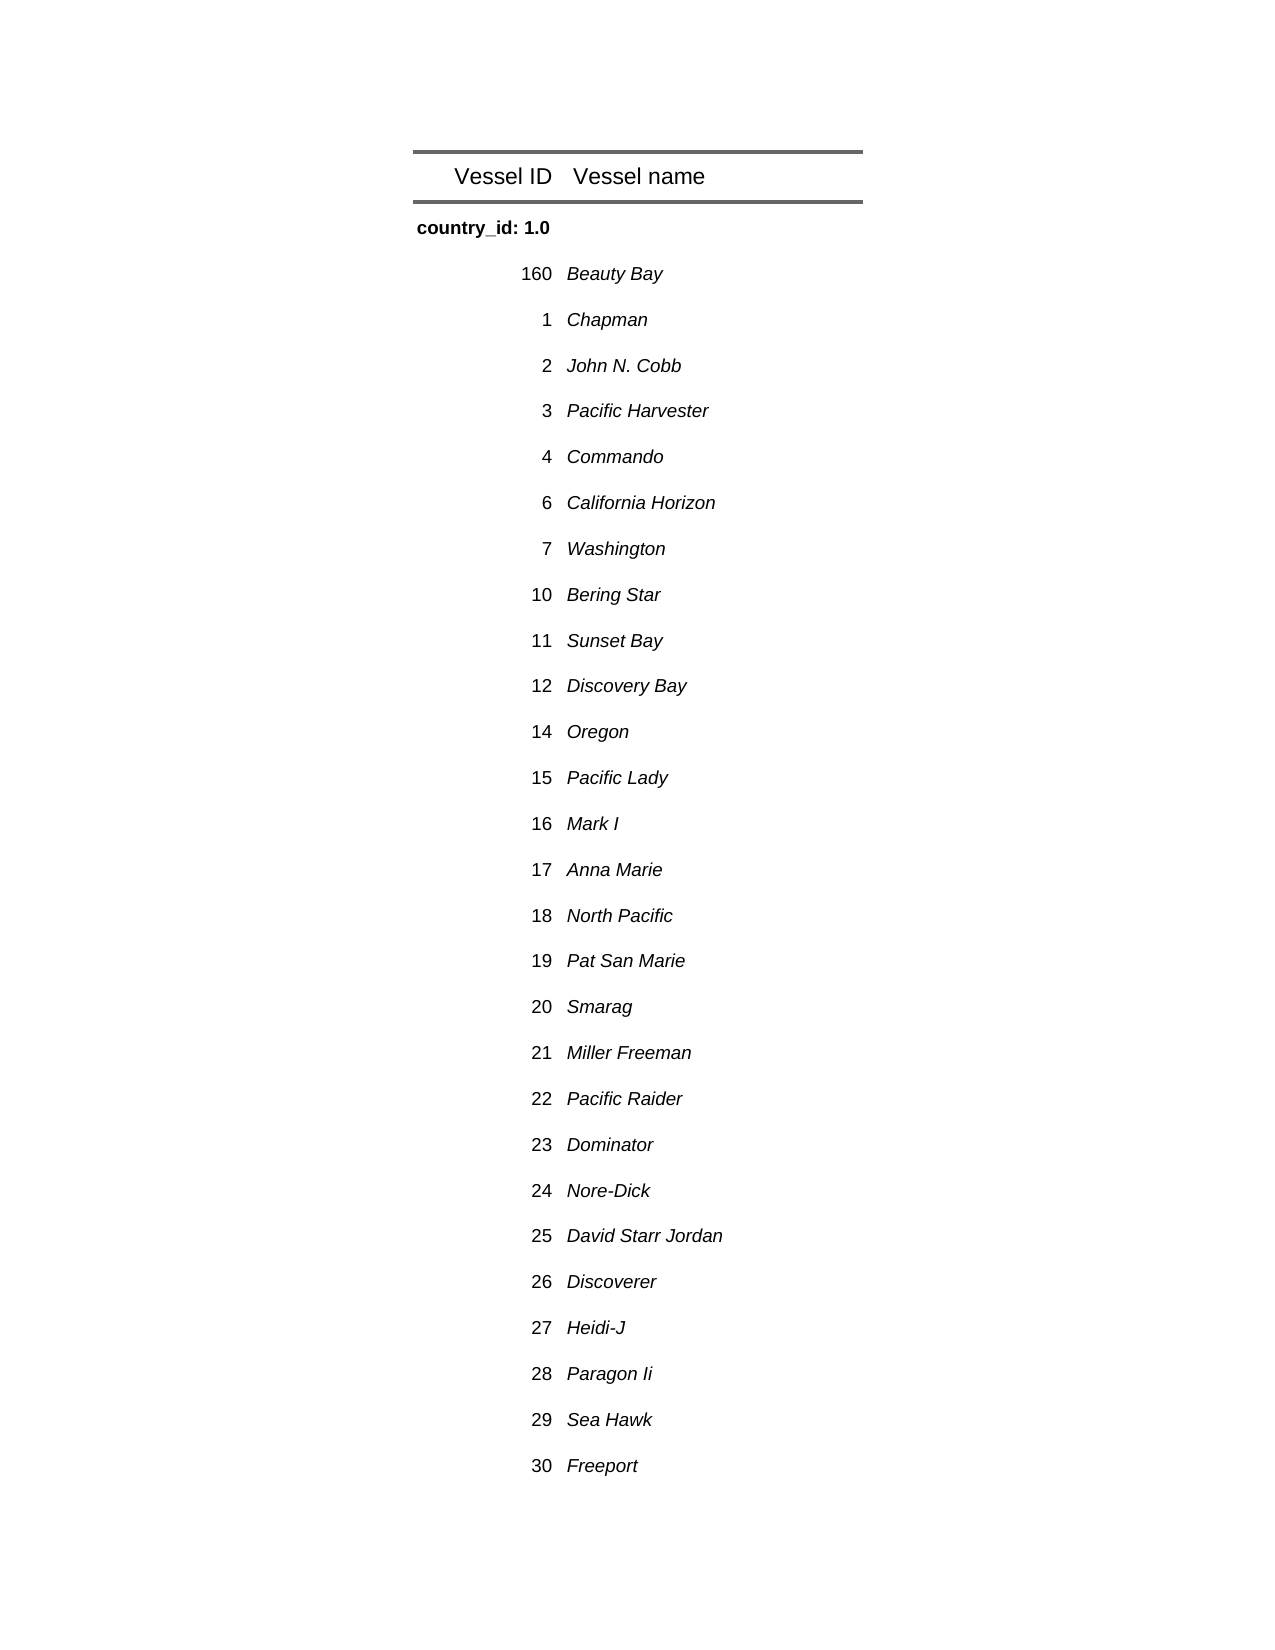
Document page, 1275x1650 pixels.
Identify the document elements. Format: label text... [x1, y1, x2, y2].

table_cell 15 [413, 754, 562, 800]
table_cell North Pacific [563, 892, 862, 937]
table_cell 1 [413, 296, 562, 342]
table_cell Discovery Bay [563, 663, 862, 708]
table_cell Smarag [563, 983, 862, 1029]
table_cell 11 [413, 617, 562, 662]
table_cell 16 [413, 800, 562, 846]
table_cell 22 [413, 1075, 562, 1121]
table_cell 4 [413, 433, 562, 479]
table_cell 12 [413, 663, 562, 708]
table_cell 29 [413, 1396, 562, 1442]
table_cell Pacific Harvester [563, 388, 862, 433]
table_header Vessel name [563, 154, 862, 200]
table_cell 14 [413, 708, 562, 754]
table_cell 18 [413, 892, 562, 937]
table_cell 10 [413, 571, 562, 617]
table_header Vessel ID [413, 154, 562, 200]
table_cell 19 [413, 938, 562, 983]
table_cell Pat San Marie [563, 938, 862, 983]
table_cell Sea Hawk [563, 1396, 862, 1442]
table_cell 3 [413, 388, 562, 433]
table_cell Heidi-J [563, 1304, 862, 1350]
table_cell Pacific Lady [563, 754, 862, 800]
table_cell Sunset Bay [563, 617, 862, 662]
table_cell 28 [413, 1350, 562, 1396]
table_cell Freeport [563, 1442, 862, 1487]
table_cell Dominator [563, 1121, 862, 1167]
table_cell Pacific Raider [563, 1075, 862, 1121]
table_cell 160 [413, 250, 562, 296]
table_cell Discoverer [563, 1258, 862, 1304]
table_cell 23 [413, 1121, 562, 1167]
table_cell 30 [413, 1442, 562, 1487]
table_cell Beauty Bay [563, 250, 862, 296]
table_cell Nore-Dick [563, 1167, 862, 1212]
table_cell John N. Cobb [563, 342, 862, 387]
table_cell 6 [413, 479, 562, 525]
table_cell Miller Freeman [563, 1029, 862, 1075]
table_cell 27 [413, 1304, 562, 1350]
table_cell Bering Star [563, 571, 862, 617]
table_cell Oregon [563, 708, 862, 754]
table_cell 25 [413, 1213, 562, 1258]
table_cell Washington [563, 525, 862, 571]
table_cell 26 [413, 1258, 562, 1304]
table_cell country_id: 1.0 [413, 204, 862, 250]
table_cell Paragon Ii [563, 1350, 862, 1396]
table_cell Commando [563, 433, 862, 479]
table_cell Chapman [563, 296, 862, 342]
table_cell 17 [413, 846, 562, 892]
table_cell 7 [413, 525, 562, 571]
table_cell 24 [413, 1167, 562, 1212]
table_cell 20 [413, 983, 562, 1029]
table_cell California Horizon [563, 479, 862, 525]
table_cell 2 [413, 342, 562, 387]
table_cell Mark I [563, 800, 862, 846]
table_cell David Starr Jordan [563, 1213, 862, 1258]
table_cell 21 [413, 1029, 562, 1075]
table_cell Anna Marie [563, 846, 862, 892]
